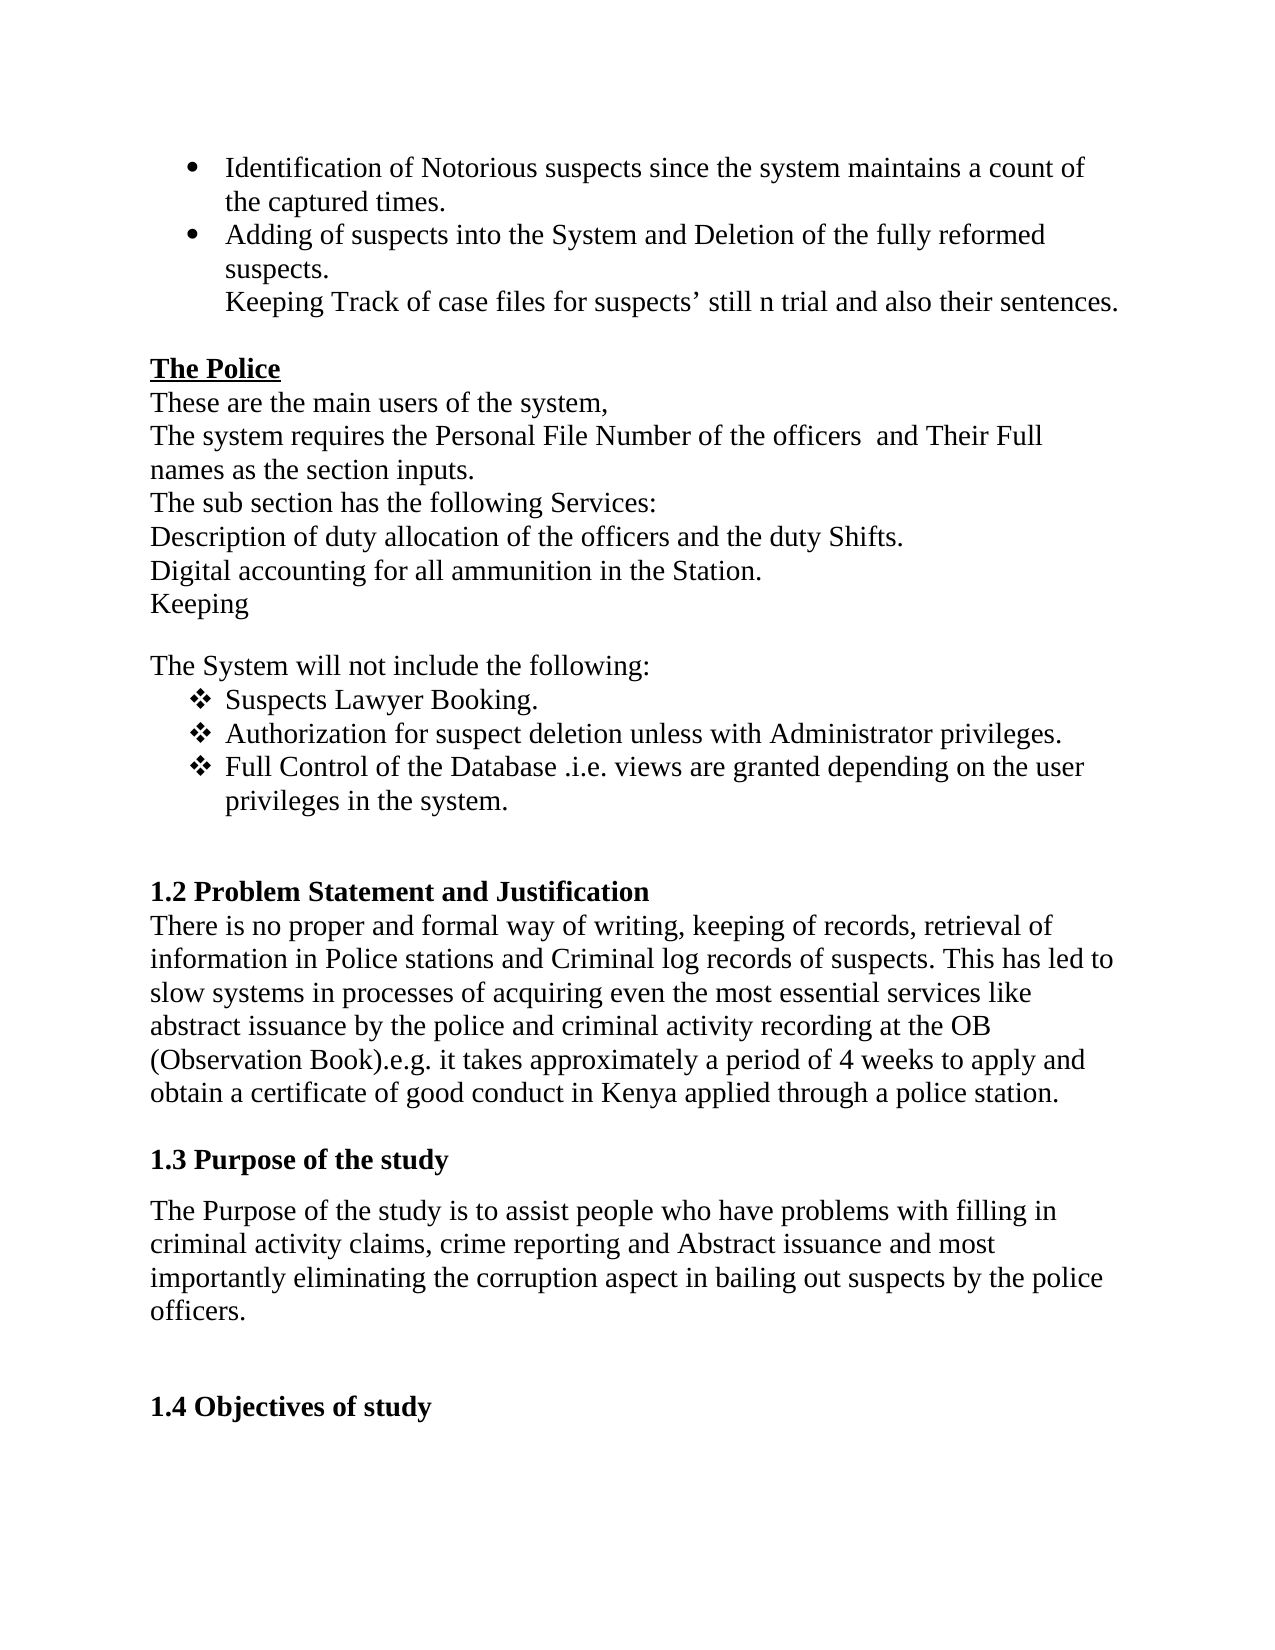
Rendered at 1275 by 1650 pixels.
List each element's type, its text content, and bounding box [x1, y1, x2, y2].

text The Police These are the main users of the system, The system requires the Personal File Number of the officers and Their Full names as the section inputs. The sub section has the following Services: [150, 351, 1125, 519]
text 1.3 Purpose of the study [150, 1142, 1125, 1176]
text The System will not include the following: [150, 648, 1125, 682]
text Description of duty allocation of the officers and the duty Shifts. [150, 519, 1125, 553]
text There is no proper and formal way of writing, keeping of records, retrieval of information in Police stations and Criminal log records of suspects. This has led to slow systems in processes of acquiring even the most essential services like abstract issuance by the police and criminal activity recording at the OB (Observation Book).e.g. it takes approximately a period of 4 weeks to apply and obtain a certificate of good conduct in Kenya applied through a police station. [150, 908, 1125, 1109]
text 1.4 Objectives of study [150, 1389, 1125, 1423]
list Identification of Notorious suspects since the system maintains a count of the captured times. [187, 150, 1125, 217]
list Full Control of the Database .i.e. views are granted depending on the user privileges in the system. [187, 749, 1125, 817]
list Authorization for suspect deletion unless with Administrator privileges. [187, 716, 1125, 749]
text Digital accounting for all ammunition in the Station. [150, 553, 1125, 586]
list Adding of suspects into the System and Deletion of the fully reformed suspects. Keeping Track of case files for suspects’ still n trial and also their sentences. [187, 217, 1125, 318]
text 1.2 Problem Statement and Justification [150, 874, 1125, 908]
list Suspects Lawyer Booking. [187, 682, 1125, 716]
text Keeping [150, 586, 1125, 648]
text The Purpose of the study is to assist people who have problems with filling in criminal activity claims, crime reporting and Abstract issuance and most importantly eliminating the corruption aspect in bailing out suspects by the police officers. [150, 1193, 1125, 1327]
